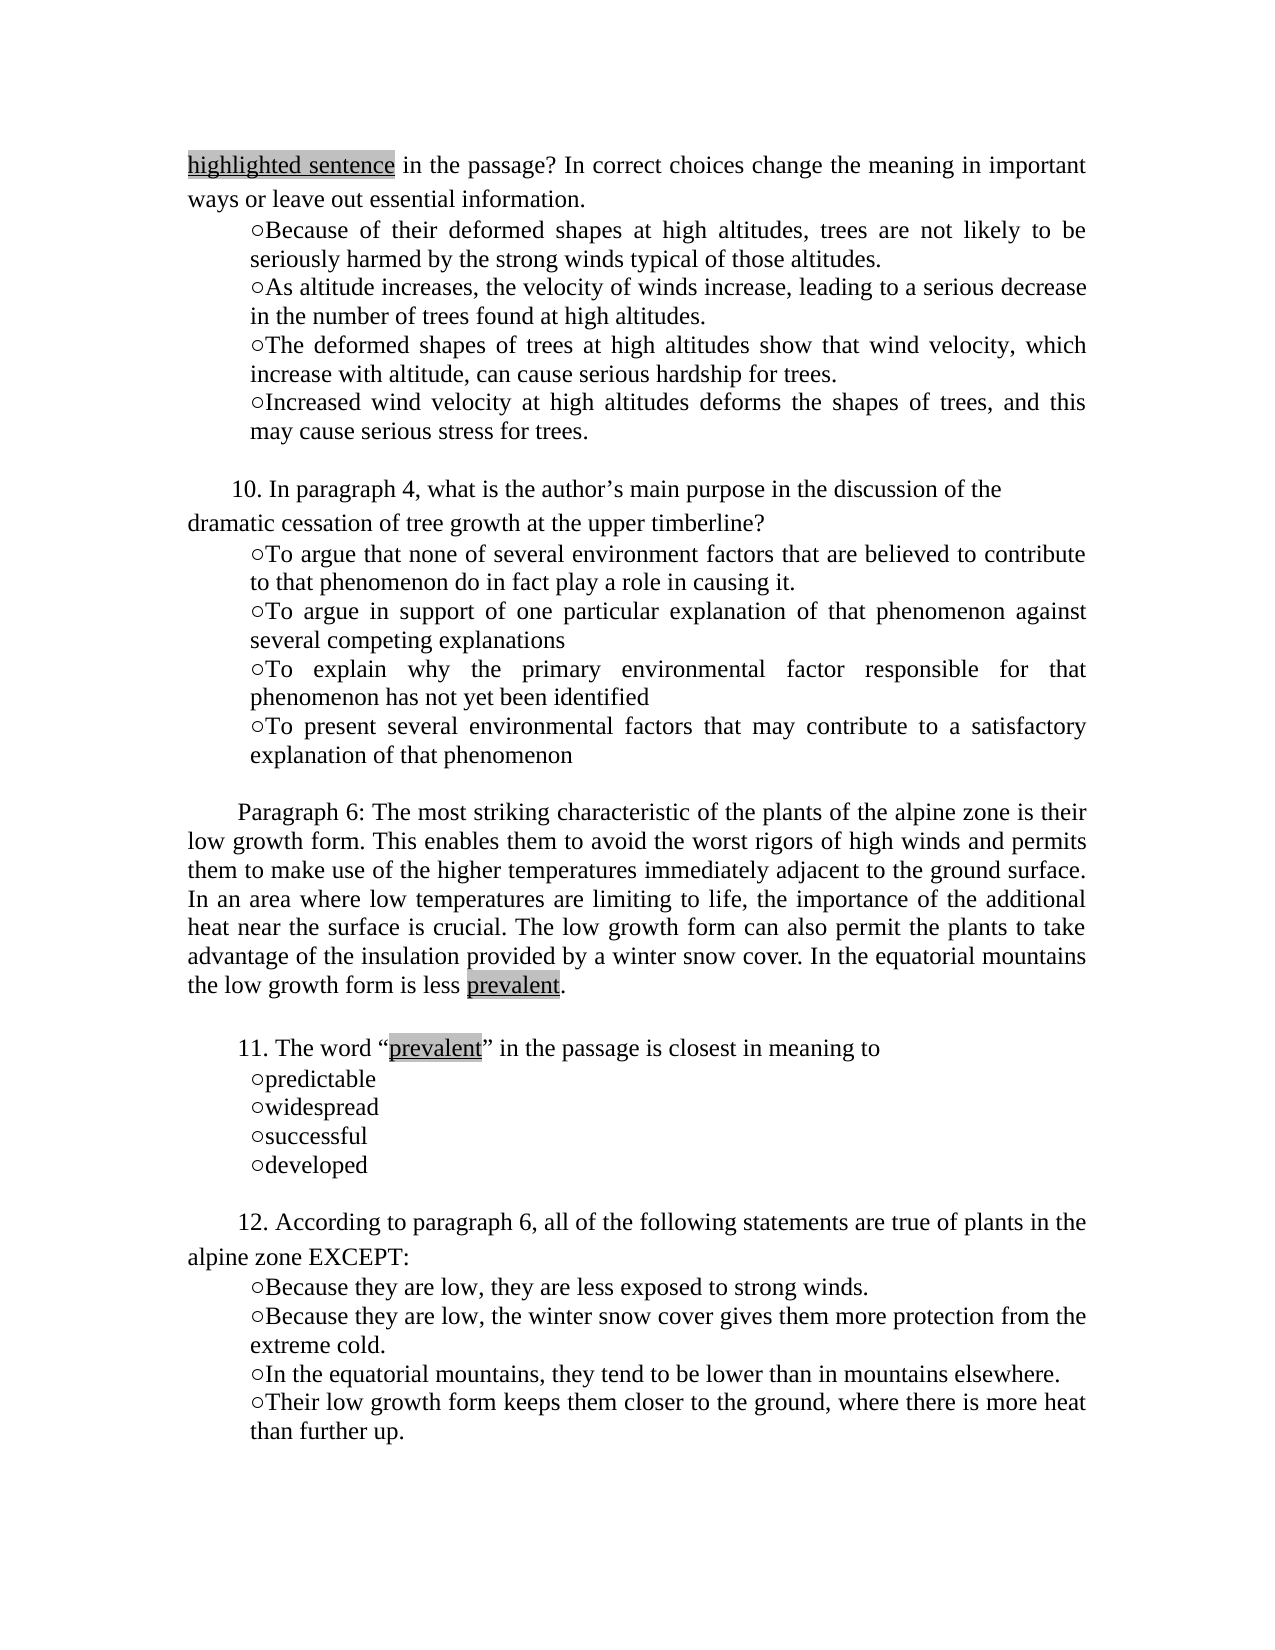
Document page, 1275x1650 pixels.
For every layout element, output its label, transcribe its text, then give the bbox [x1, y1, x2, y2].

text ○To explain why the primary environmental factor responsible for that phenomenon has not yet been identified [250, 654, 1087, 711]
text ○In the equatorial mountains, they tend to be lower than in mountains elsewhere. [250, 1359, 1087, 1387]
text 12. According to paragraph 6, all of the following statements are true of plants in the alpine zone EXCEPT:（3） [187, 1207, 1087, 1272]
text ○predictable [250, 1064, 1087, 1092]
text ○To present several environmental factors that may contribute to a satisfactory explanation of that phenomenon [250, 711, 1087, 769]
text ○Because they are low, they are less exposed to strong winds. [250, 1272, 1087, 1301]
text 11. The word “prevalent” in the passage is closest in meaning to（2） [187, 1027, 1087, 1064]
text 10. In paragraph 4, what is the author’s main purpose in the discussion of the dramatic cessation of tree growth at the upper timberline?（4） [187, 474, 1087, 539]
text ○As altitude increases, the velocity of winds increase, leading to a serious decrease in the number of trees found at high altitudes. [250, 272, 1087, 330]
text ○Because of their deformed shapes at high altitudes, trees are not likely to be seriously harmed by the strong winds typical of those altitudes. [250, 215, 1087, 272]
text ○widespread [250, 1092, 1087, 1121]
text ○developed [250, 1150, 1087, 1179]
text ○Increased wind velocity at high altitudes deforms the shapes of trees, and this may cause serious stress for trees. [250, 387, 1087, 445]
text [187, 150, 1087, 215]
text ○The deformed shapes of trees at high altitudes show that wind velocity, which increase with altitude, can cause serious hardship for trees. [250, 330, 1087, 387]
text ○To argue in support of one particular explanation of that phenomenon against several competing explanations [250, 596, 1087, 654]
text ○Their low growth form keeps them closer to the ground, where there is more heat than further up. [250, 1387, 1087, 1445]
text ○successful [250, 1121, 1087, 1150]
text Paragraph 6: The most striking characteristic of the plants of the alpine zone is their low growth form. This enables them to avoid the worst rigors of high winds and permits them to make use of the higher temperatures immediately adjacent to the ground surface. In an area where low temperatures are limiting to life, the importance of the additional heat near the surface is crucial. The low growth form can also permit the plants to take advantage of the insulation provided by a winter snow cover. In the equatorial mountains the low growth form is less prevalent. [187, 797, 1087, 999]
text ○Because they are low, the winter snow cover gives them more protection from the extreme cold. [250, 1301, 1087, 1359]
text ○To argue that none of several environment factors that are believed to contribute to that phenomenon do in fact play a role in causing it. [250, 539, 1087, 596]
